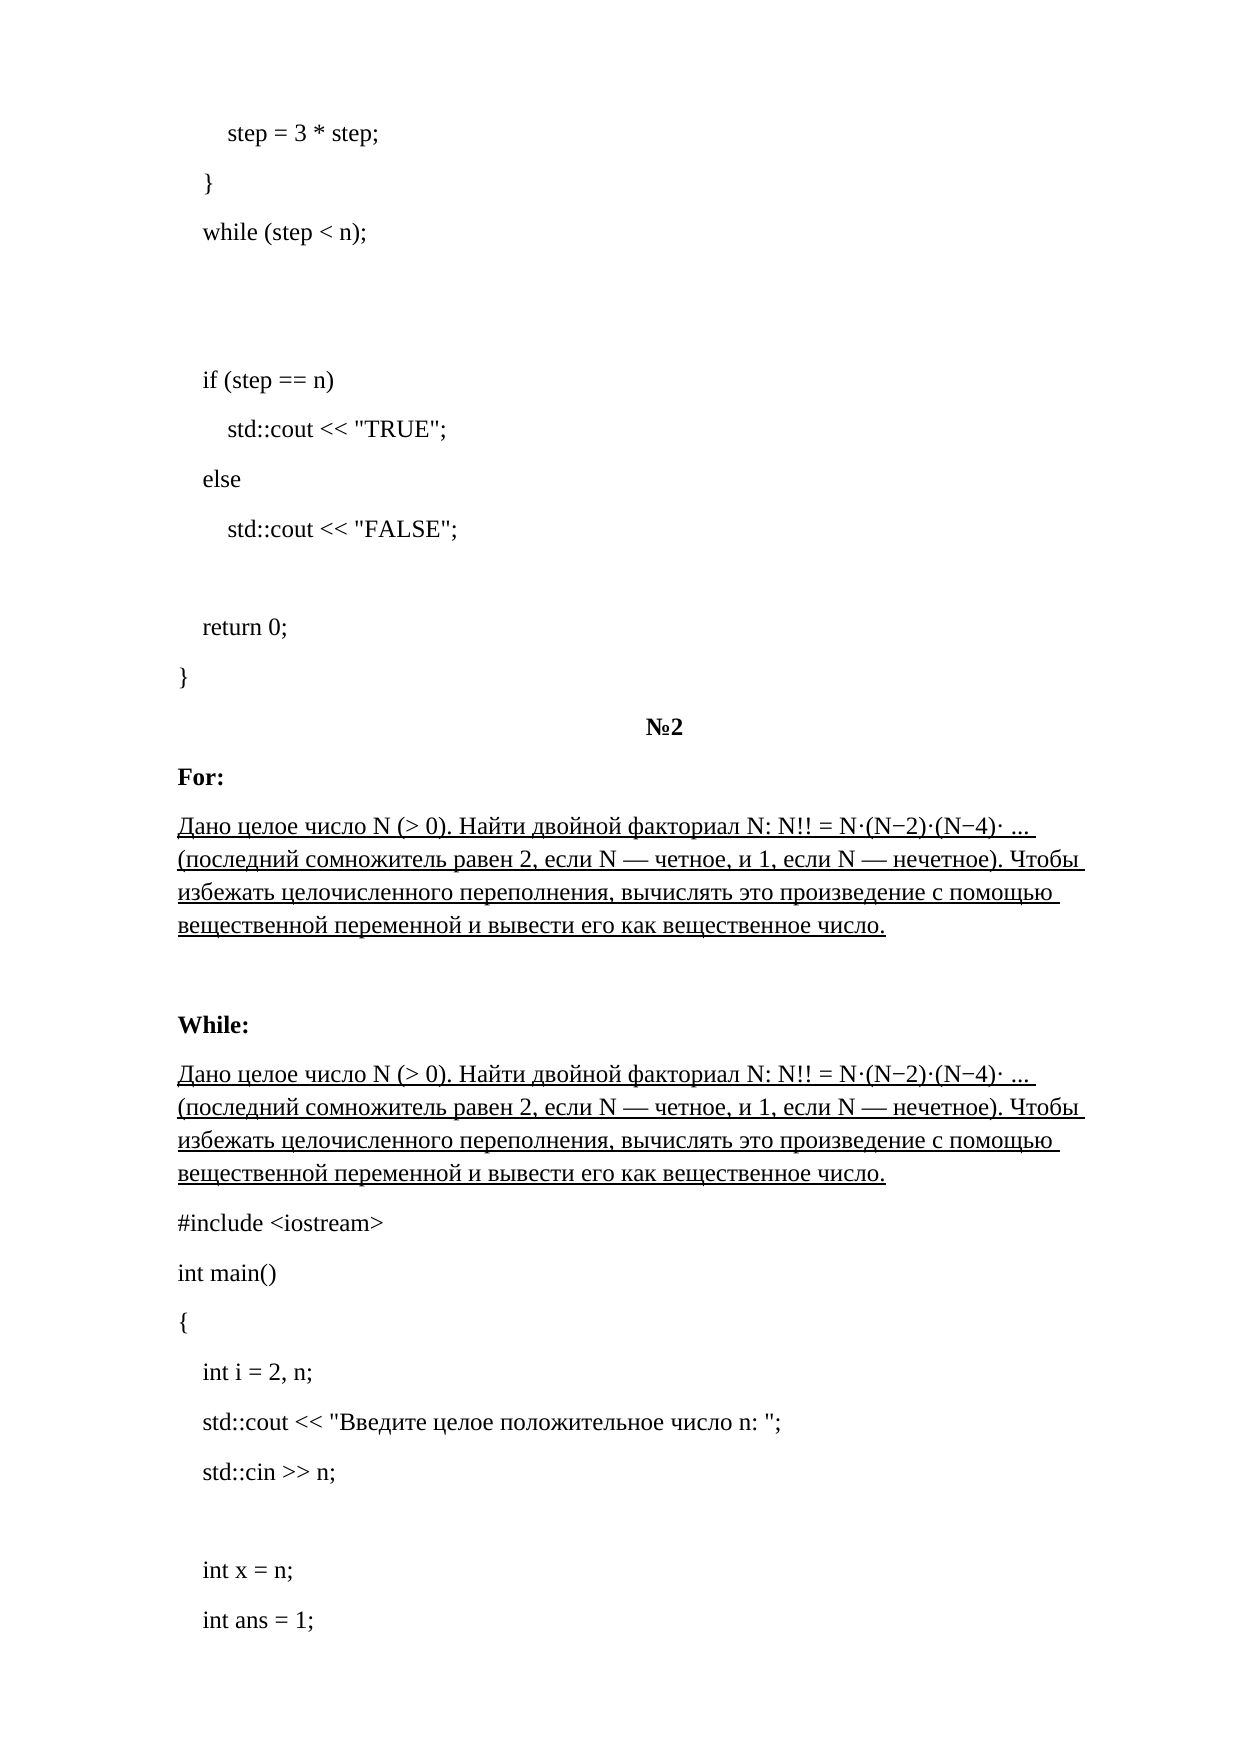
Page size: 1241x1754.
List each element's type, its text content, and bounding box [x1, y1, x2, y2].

text } [177, 662, 1152, 691]
text std::cout << "TRUE"; [177, 414, 1152, 443]
text int ans = 1; [177, 1605, 1152, 1633]
text int x = n; [177, 1555, 1152, 1584]
text Дано целое число N (> 0). Найти двойной факториал N: N!! = N·(N−2)·(N−4)· ... (последний сомножитель равен 2, если N — четное, и 1, если N — нечетное). Чтобы избежать целочисленного переполнения, вычислять это произведение с помощью вещественной переменной и вывести его как вещественное число. [177, 811, 1152, 939]
text std::cin >> n; [177, 1457, 1152, 1485]
text For: [177, 762, 1152, 790]
text } [177, 168, 1152, 197]
text else [177, 464, 1152, 493]
text while (step < n); [177, 217, 1152, 246]
text #include <iostream> [177, 1208, 1152, 1237]
text int i = 2, n; [177, 1357, 1152, 1386]
text step = 3 * step; [177, 118, 1152, 147]
text { [177, 1307, 1152, 1336]
text int main() [177, 1258, 1152, 1287]
text std::cout << "Введите целое положительное число n: "; [177, 1407, 1152, 1436]
text return 0; [177, 612, 1152, 641]
text if (step == n) [177, 365, 1152, 394]
text №2 [177, 712, 1152, 741]
text Дано целое число N (> 0). Найти двойной факториал N: N!! = N·(N−2)·(N−4)· ... (последний сомножитель равен 2, если N — четное, и 1, если N — нечетное). Чтобы избежать целочисленного переполнения, вычислять это произведение с помощью вещественной переменной и вывести его как вещественное число. [177, 1059, 1152, 1187]
text While: [177, 1010, 1152, 1038]
text std::cout << "FALSE"; [177, 514, 1152, 543]
